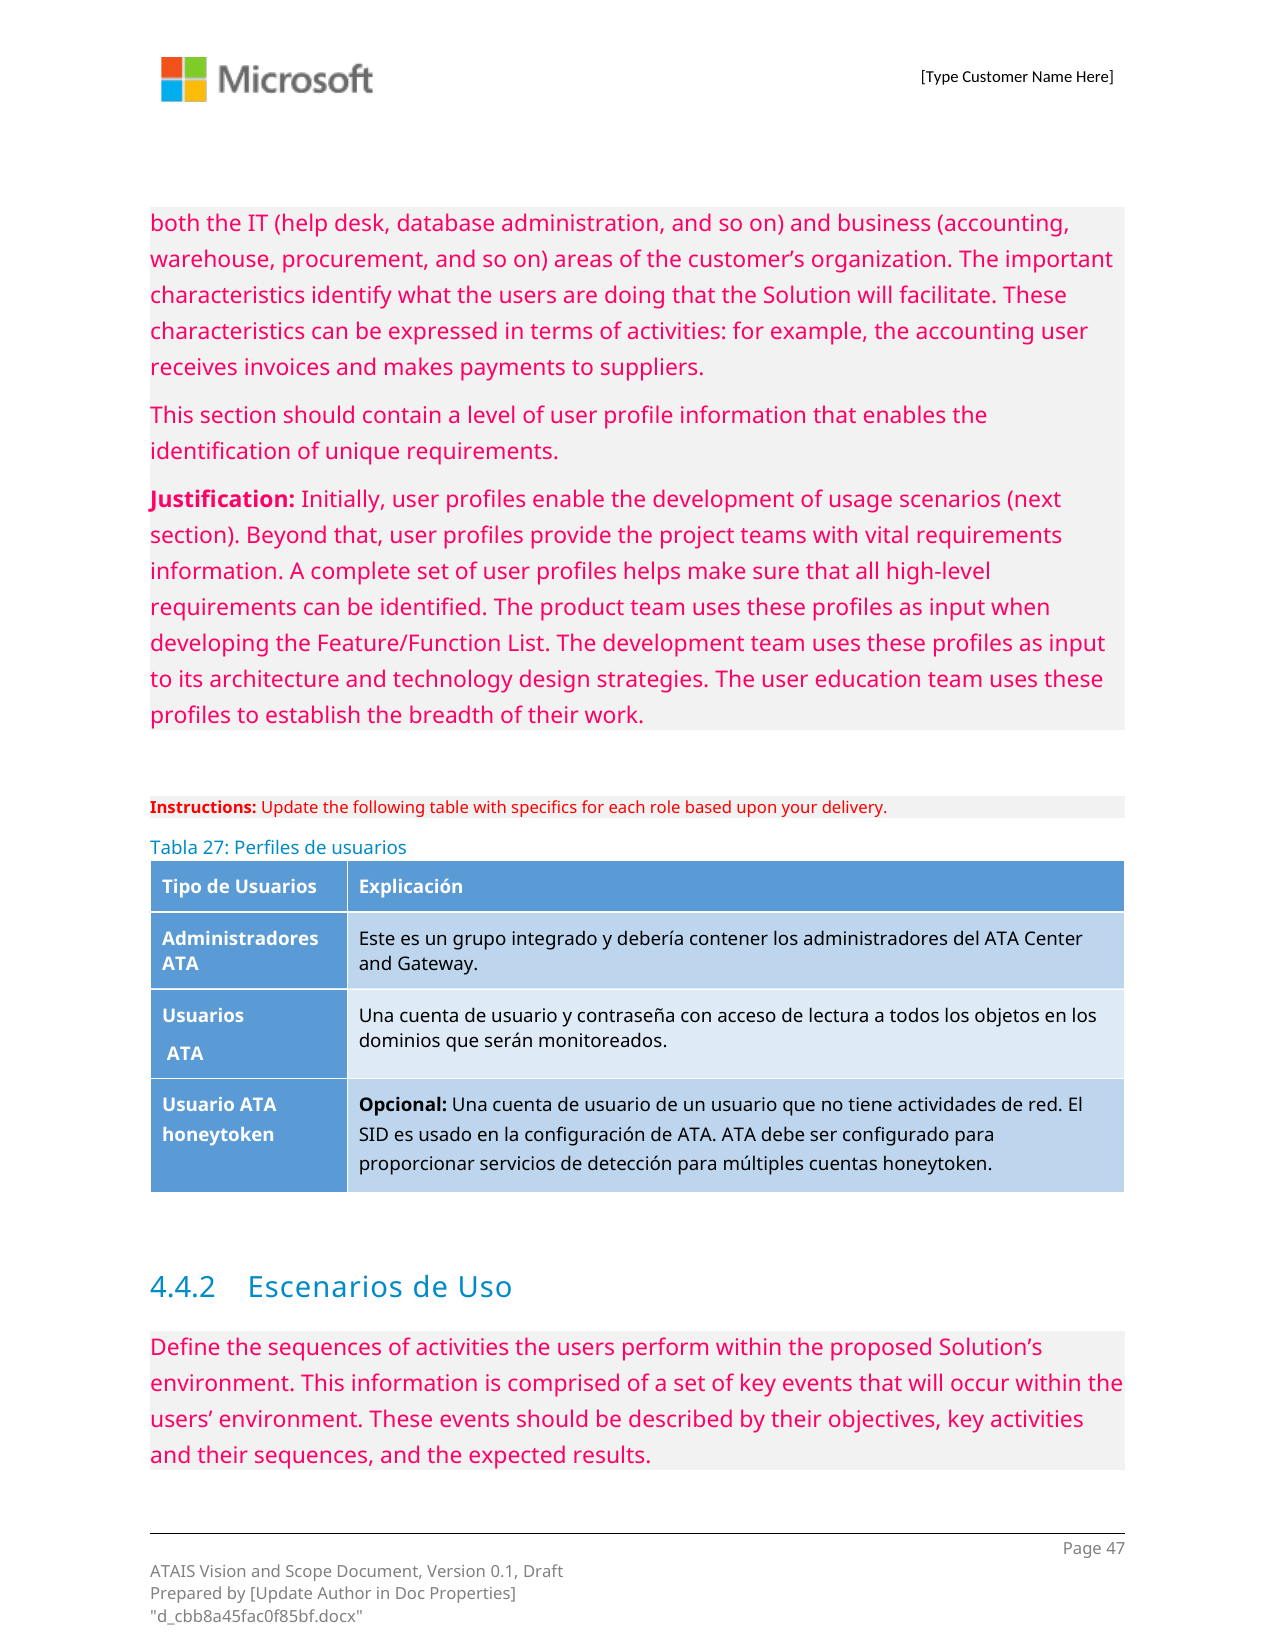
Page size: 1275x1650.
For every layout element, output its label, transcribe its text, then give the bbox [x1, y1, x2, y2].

table_header Tipo de Usuarios [151, 861, 347, 911]
table_cell Administradores ATA [151, 913, 347, 988]
table_cell Usuarios ATA [151, 990, 347, 1078]
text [150, 207, 1125, 382]
text Justification: Initially, user profiles enable the development of usage scenarios (next section). Beyond that, user profiles provide the project teams with vital requirements information. A complete set of user profiles helps make sure that all high-level requirements can be identified. The product team uses these profiles as input when developing the Feature/Function List. The development team uses these profiles as input to its architecture and technology design strategies. The user education team uses these profiles to establish the breadth of their work. [150, 483, 1125, 730]
table_cell Usuario ATA honeytoken [151, 1079, 347, 1192]
table_cell Este es un grupo integrado y debería contener los administradores del ATA Center and Gateway. [348, 913, 1124, 988]
table_cell Una cuenta de usuario y contraseña con acceso de lectura a todos los objetos en los dominios que serán monitoreados. [348, 990, 1124, 1078]
text Define the sequences of activities the users perform within the proposed Solution’s environment. This information is comprised of a set of key events that will occur within the users’ environment. These events should be described by their objectives, key activities and their sequences, and the expected results. [150, 1331, 1125, 1470]
picture [161, 57, 374, 103]
text This section should contain a level of user profile information that enables the identification of unique requirements. [150, 399, 1125, 466]
subtitle Escenarios de Uso [150, 1267, 1125, 1306]
text Instructions: Update the following table with specifics for each role based upon your delivery. [150, 796, 1125, 818]
table_cell Opcional: Una cuenta de usuario de un usuario que no tiene actividades de red. El SID es usado en la configuración de ATA. ATA debe ser configurado para proporcionar servicios de detección para múltiples cuentas honeytoken. [348, 1079, 1124, 1192]
table_header Explicación [348, 861, 1124, 911]
